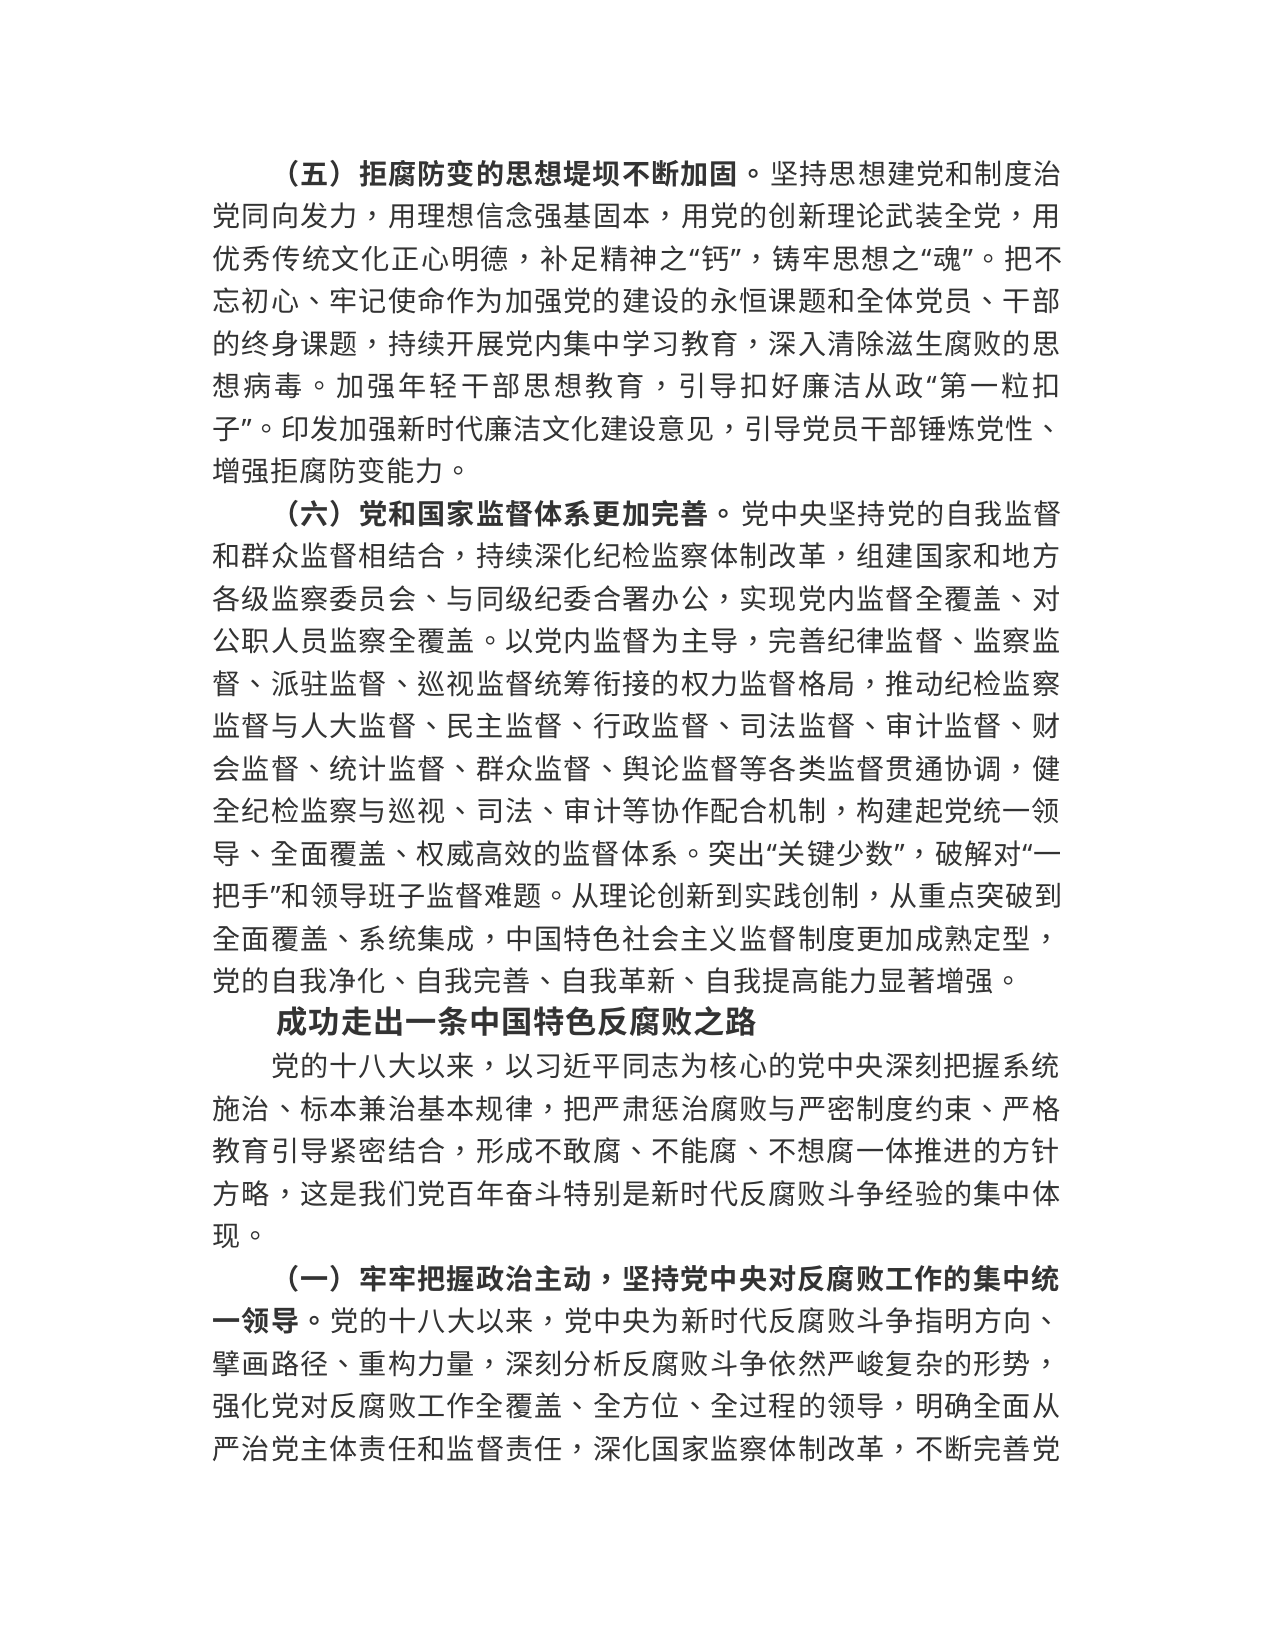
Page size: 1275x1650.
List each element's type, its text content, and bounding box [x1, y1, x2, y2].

text 党的十八大以来，以习近平同志为核心的党中央深刻把握系统施治、标本兼治基本规律，把严肃惩治腐败与严密制度约束、严格教育引导紧密结合，形成不敢腐、不能腐、不想腐一体推进的方针方略，这是我们党百年奋斗特别是新时代反腐败斗争经验的集中体现。 [212, 1043, 1062, 1255]
text （五）拒腐防变的思想堤坝不断加固。坚持思想建党和制度治党同向发力，用理想信念强基固本，用党的创新理论武装全党，用优秀传统文化正心明德，补足精神之“钙”，铸牢思想之“魂”。把不忘初心、牢记使命作为加强党的建设的永恒课题和全体党员、干部的终身课题，持续开展党内集中学习教育，深入清除滋生腐败的思想病毒。加强年轻干部思想教育，引导扣好廉洁从政“第一粒扣子”。印发加强新时代廉洁文化建设意见，引导党员干部锤炼党性、增强拒腐防变能力。 [212, 150, 1062, 490]
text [212, 1255, 1062, 1468]
text （六）党和国家监督体系更加完善。党中央坚持党的自我监督和群众监督相结合，持续深化纪检监察体制改革，组建国家和地方各级监察委员会、与同级纪委合署办公，实现党内监督全覆盖、对公职人员监察全覆盖。以党内监督为主导，完善纪律监督、监察监督、派驻监督、巡视监督统筹衔接的权力监督格局，推动纪检监察监督与人大监督、民主监督、行政监督、司法监督、审计监督、财会监督、统计监督、群众监督、舆论监督等各类监督贯通协调，健全纪检监察与巡视、司法、审计等协作配合机制，构建起党统一领导、全面覆盖、权威高效的监督体系。突出“关键少数”，破解对“一把手”和领导班子监督难题。从理论创新到实践创制，从重点突破到全面覆盖、系统集成，中国特色社会主义监督制度更加成熟定型，党的自我净化、自我完善、自我革新、自我提高能力显著增强。 [212, 490, 1062, 1000]
text 成功走出一条中国特色反腐败之路 [212, 1000, 1062, 1043]
